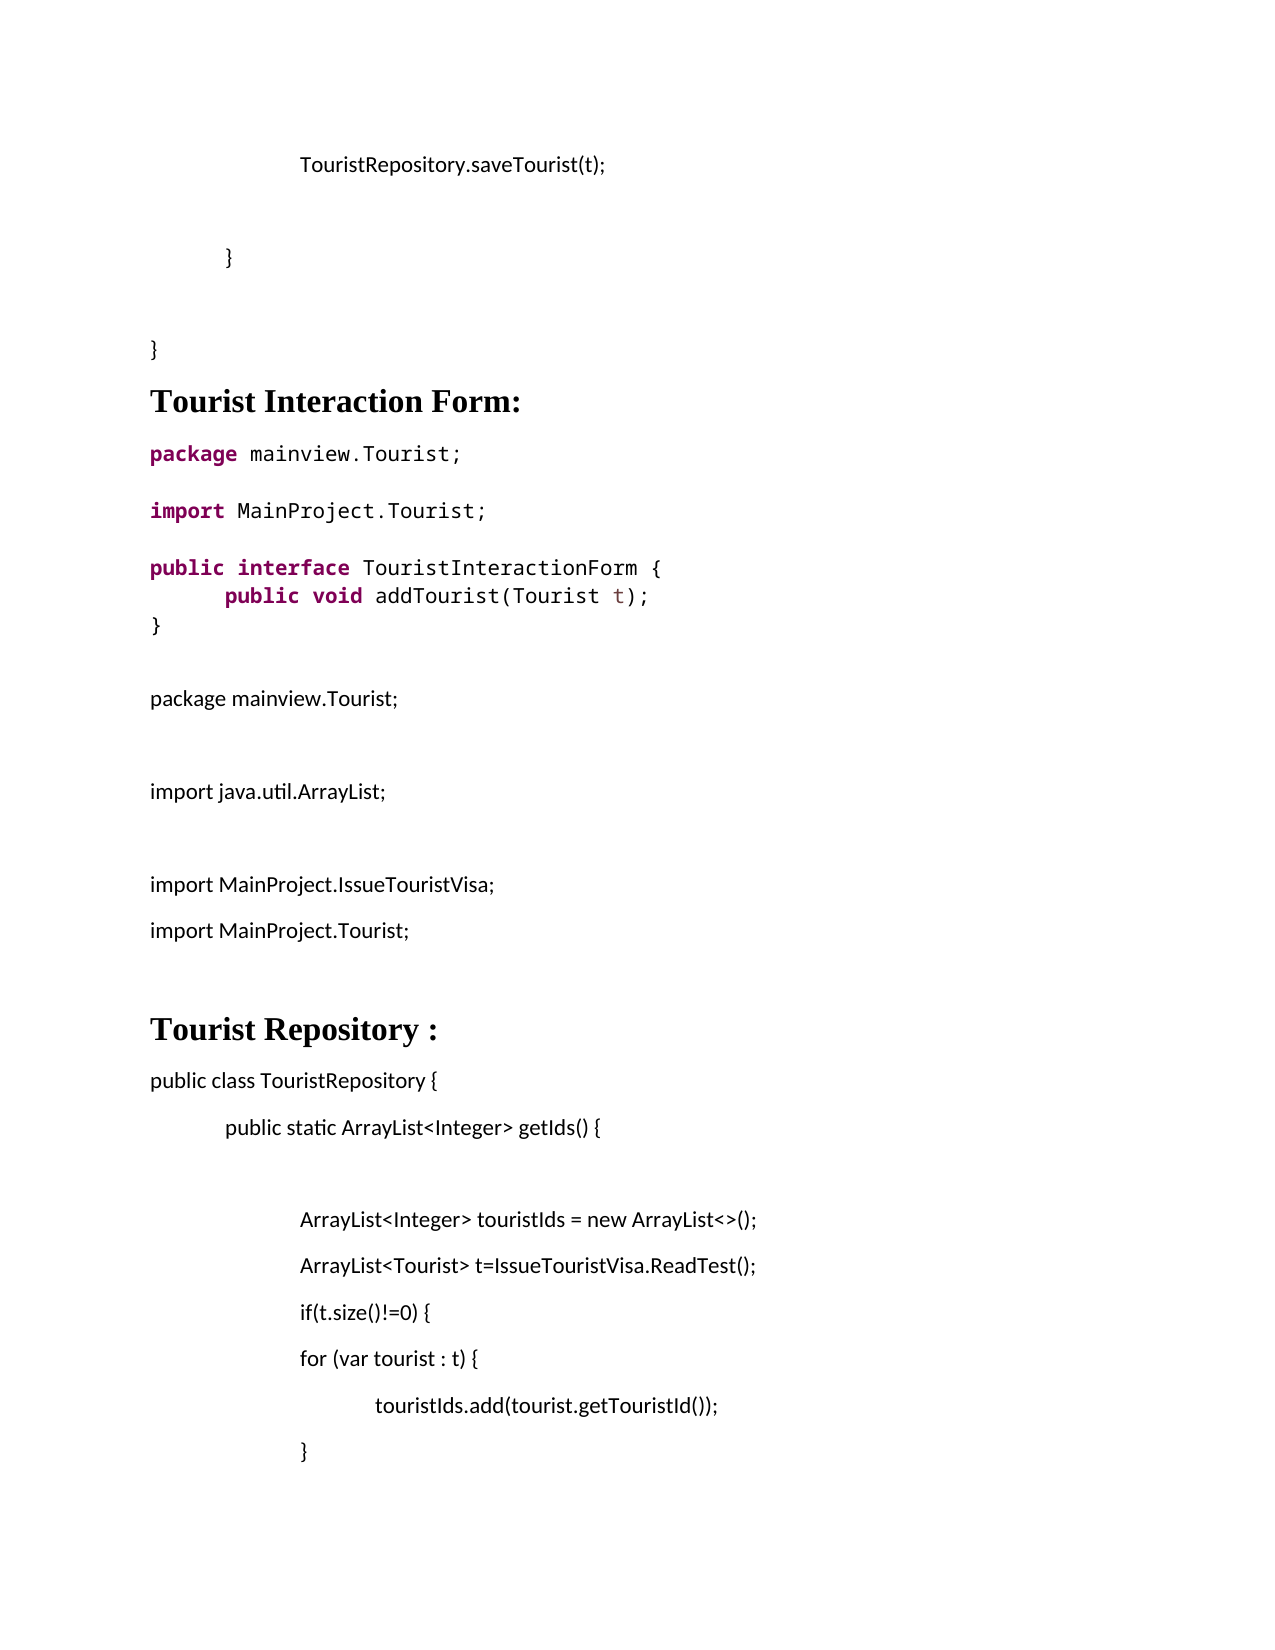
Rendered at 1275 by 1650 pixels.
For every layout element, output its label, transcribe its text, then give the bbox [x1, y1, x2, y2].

text import MainProject.Tourist; [150, 916, 1125, 944]
text import java.util.ArrayList; [150, 777, 1125, 805]
text for (var tourist : t) { [150, 1344, 1125, 1372]
text public interface TouristInteractionForm { [150, 553, 1125, 581]
text public class TouristRepository { [150, 1066, 1125, 1094]
text public void addTourist(Tourist t); [150, 581, 1125, 610]
text touristIds.add(tourist.getTouristId()); [150, 1391, 1125, 1419]
text } [150, 1437, 1125, 1465]
text public static ArrayList<Integer> getIds() { [150, 1113, 1125, 1141]
text import MainProject.Tourist; [150, 496, 1125, 524]
text ArrayList<Integer> touristIds = new ArrayList<>(); [150, 1205, 1125, 1233]
text Tourist Repository : [150, 1009, 1125, 1047]
text Tourist Interaction Form: [150, 382, 1125, 420]
text package mainview.Tourist; [150, 684, 1125, 712]
text package mainview.Tourist; [150, 439, 1125, 467]
text } [150, 610, 1125, 638]
text if(t.size()!=0) { [150, 1298, 1125, 1326]
text } [150, 335, 1125, 363]
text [150, 1252, 1125, 1280]
text import MainProject.IssueTouristVisa; [150, 870, 1125, 898]
text TouristRepository.saveTourist(t); [150, 150, 1125, 178]
text } [150, 243, 1125, 271]
